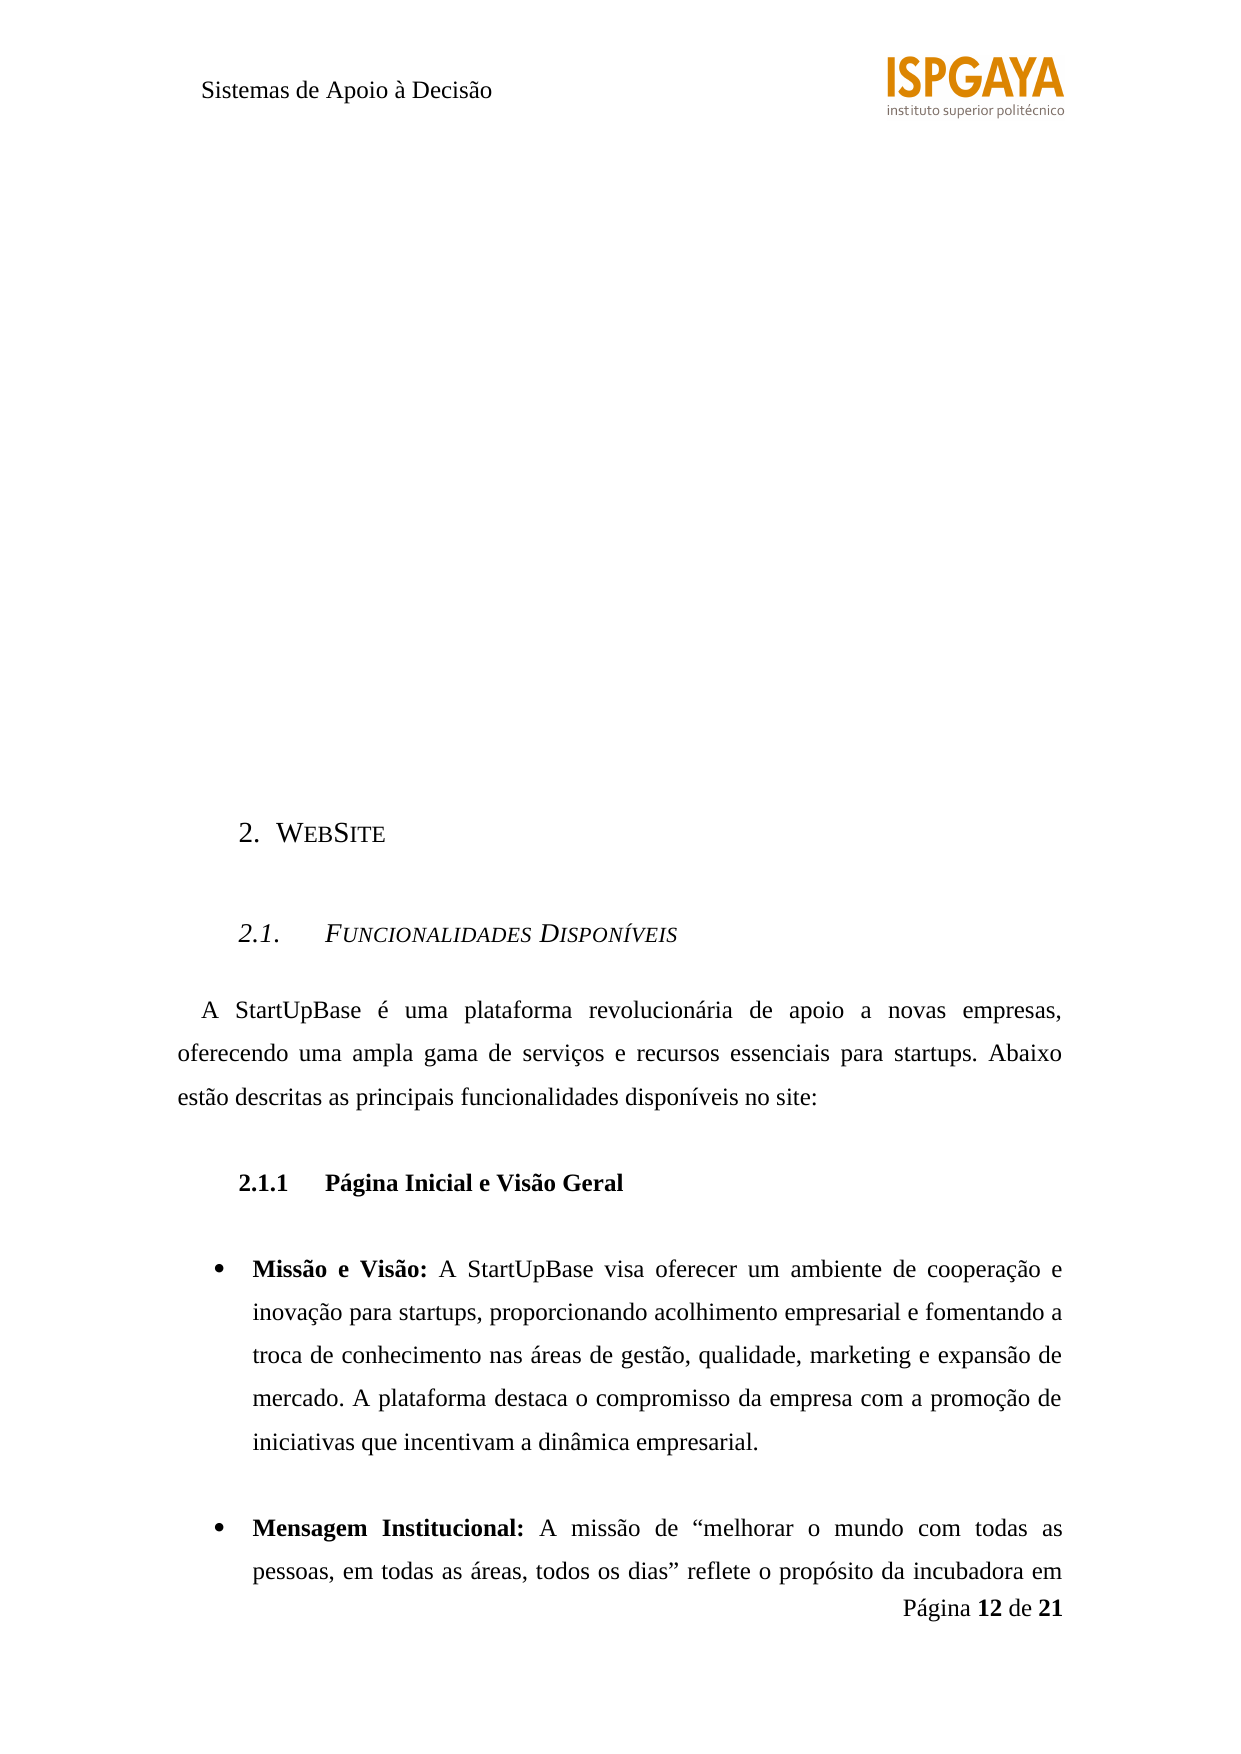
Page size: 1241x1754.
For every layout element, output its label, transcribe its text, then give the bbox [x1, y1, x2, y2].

list Missão e Visão: A StartUpBase visa oferecer um ambiente de cooperação e inovação para startups, proporcionando acolhimento empresarial e fomentando a troca de conhecimento nas áreas de gestão, qualidade, marketing e expansão de mercado. A plataforma destaca o compromisso da empresa com a promoção de iniciativas que incentivam a dinâmica empresarial. [215, 1254, 1063, 1455]
subtitle WebSite [238, 815, 1063, 849]
picture [886, 55, 1066, 121]
list Página Inicial e Visão Geral [238, 1168, 1063, 1197]
subtitle Funcionalidades Disponíveis [238, 917, 1063, 948]
text A StartUpBase é uma plataforma revolucionária de apoio a novas empresas, oferecendo uma ampla gama de serviços e recursos essenciais para startups. Abaixo estão descritas as principais funcionalidades disponíveis no site: [177, 995, 1063, 1110]
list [215, 1513, 1063, 1585]
